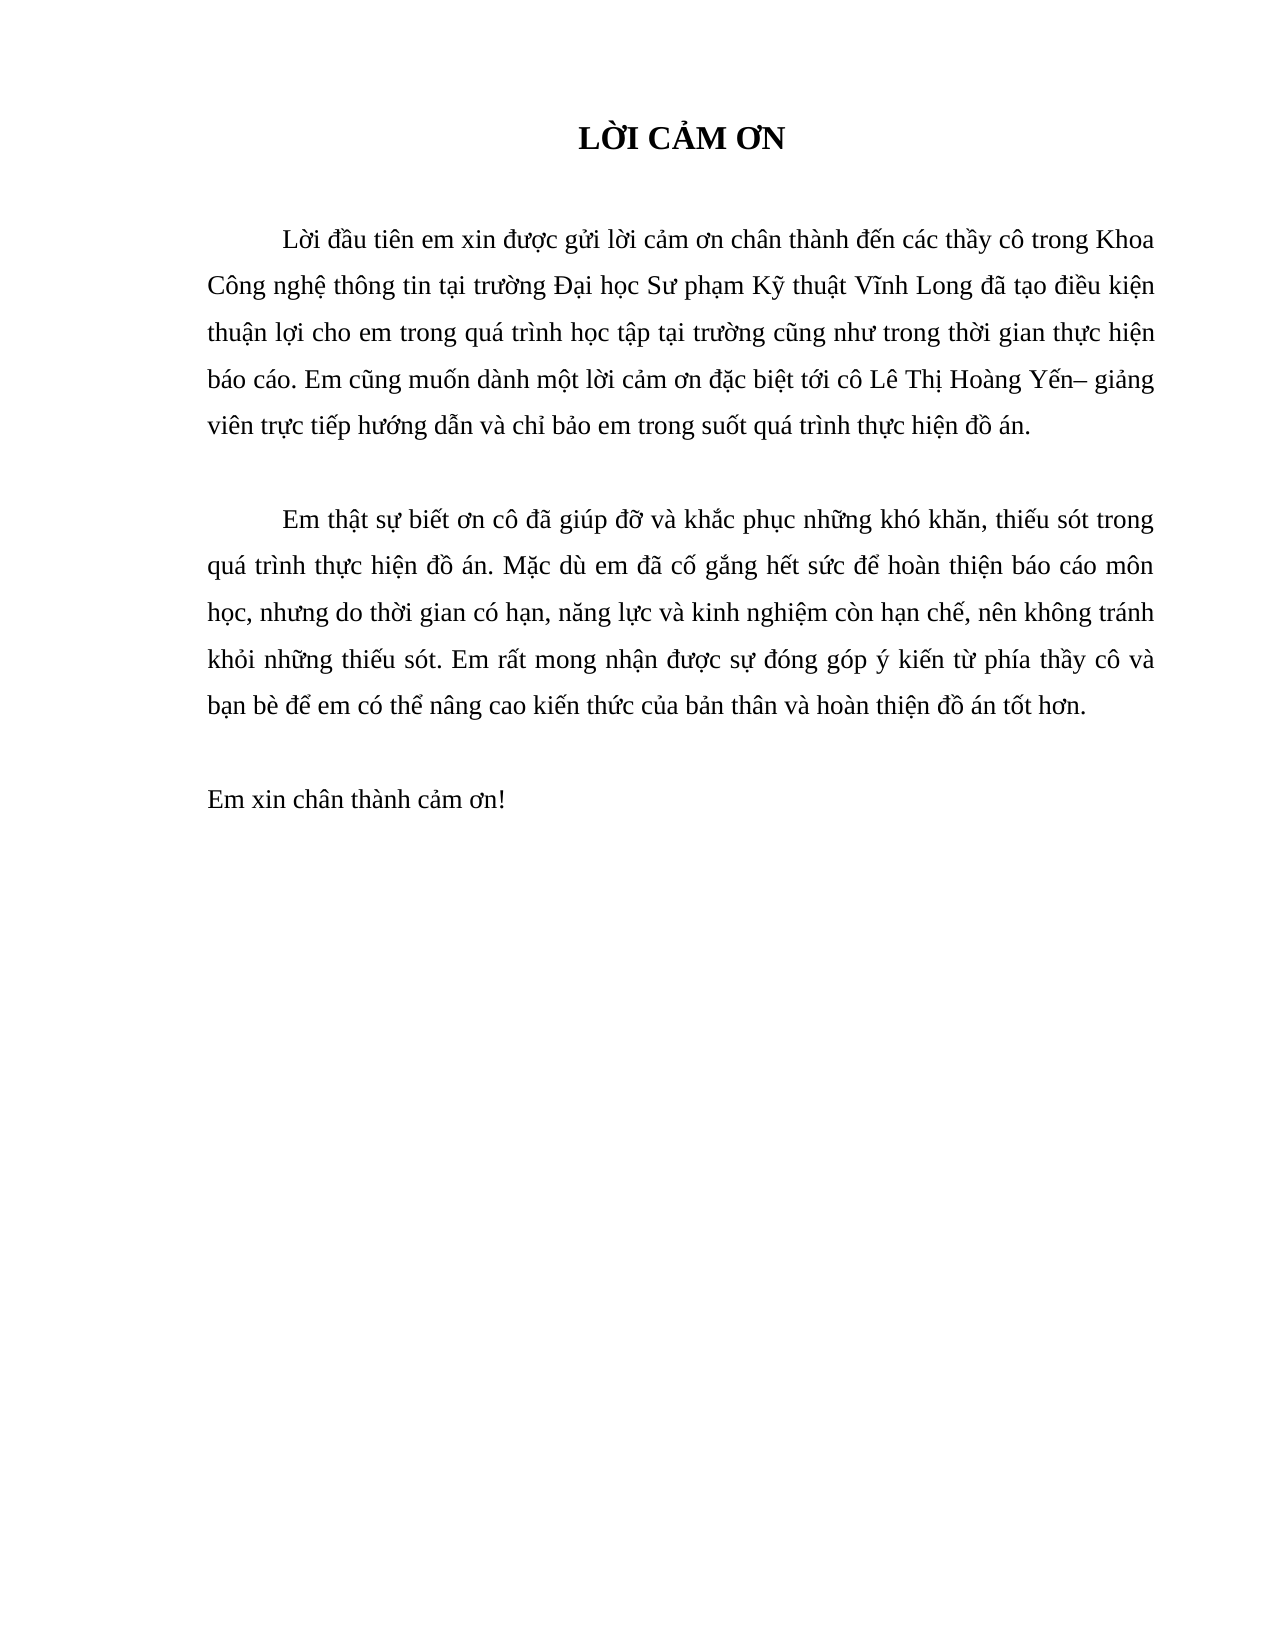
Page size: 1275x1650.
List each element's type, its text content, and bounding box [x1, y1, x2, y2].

text Lời đầu tiên em xin được gửi lời cảm ơn chân thành đến các thầy cô trong Khoa Công nghệ thông tin tại trường Đại học Sư phạm Kỹ thuật Vĩnh Long đã tạo điều kiện thuận lợi cho em trong quá trình học tập tại trường cũng như trong thời gian thực hiện báo cáo. Em cũng muốn dành một lời cảm ơn đặc biệt tới cô Lê Thị Hoàng Yến– giảng viên trực tiếp hướng dẫn và chỉ bảo em trong suốt quá trình thực hiện đồ án. [207, 223, 1156, 441]
text Em xin chân thành cảm ơn! [207, 783, 1156, 814]
text Em thật sự biết ơn cô đã giúp đỡ và khắc phục những khó khăn, thiếu sót trong quá trình thực hiện đồ án. Mặc dù em đã cố gắng hết sức để hoàn thiện báo cáo môn học, nhưng do thời gian có hạn, năng lực và kinh nghiệm còn hạn chế, nên không tránh khỏi những thiếu sót. Em rất mong nhận được sự đóng góp ý kiến từ phía thầy cô và bạn bè để em có thể nâng cao kiến thức của bản thân và hoàn thiện đồ án tốt hơn. [207, 503, 1156, 721]
text LỜI CẢM ƠN [207, 118, 1156, 157]
